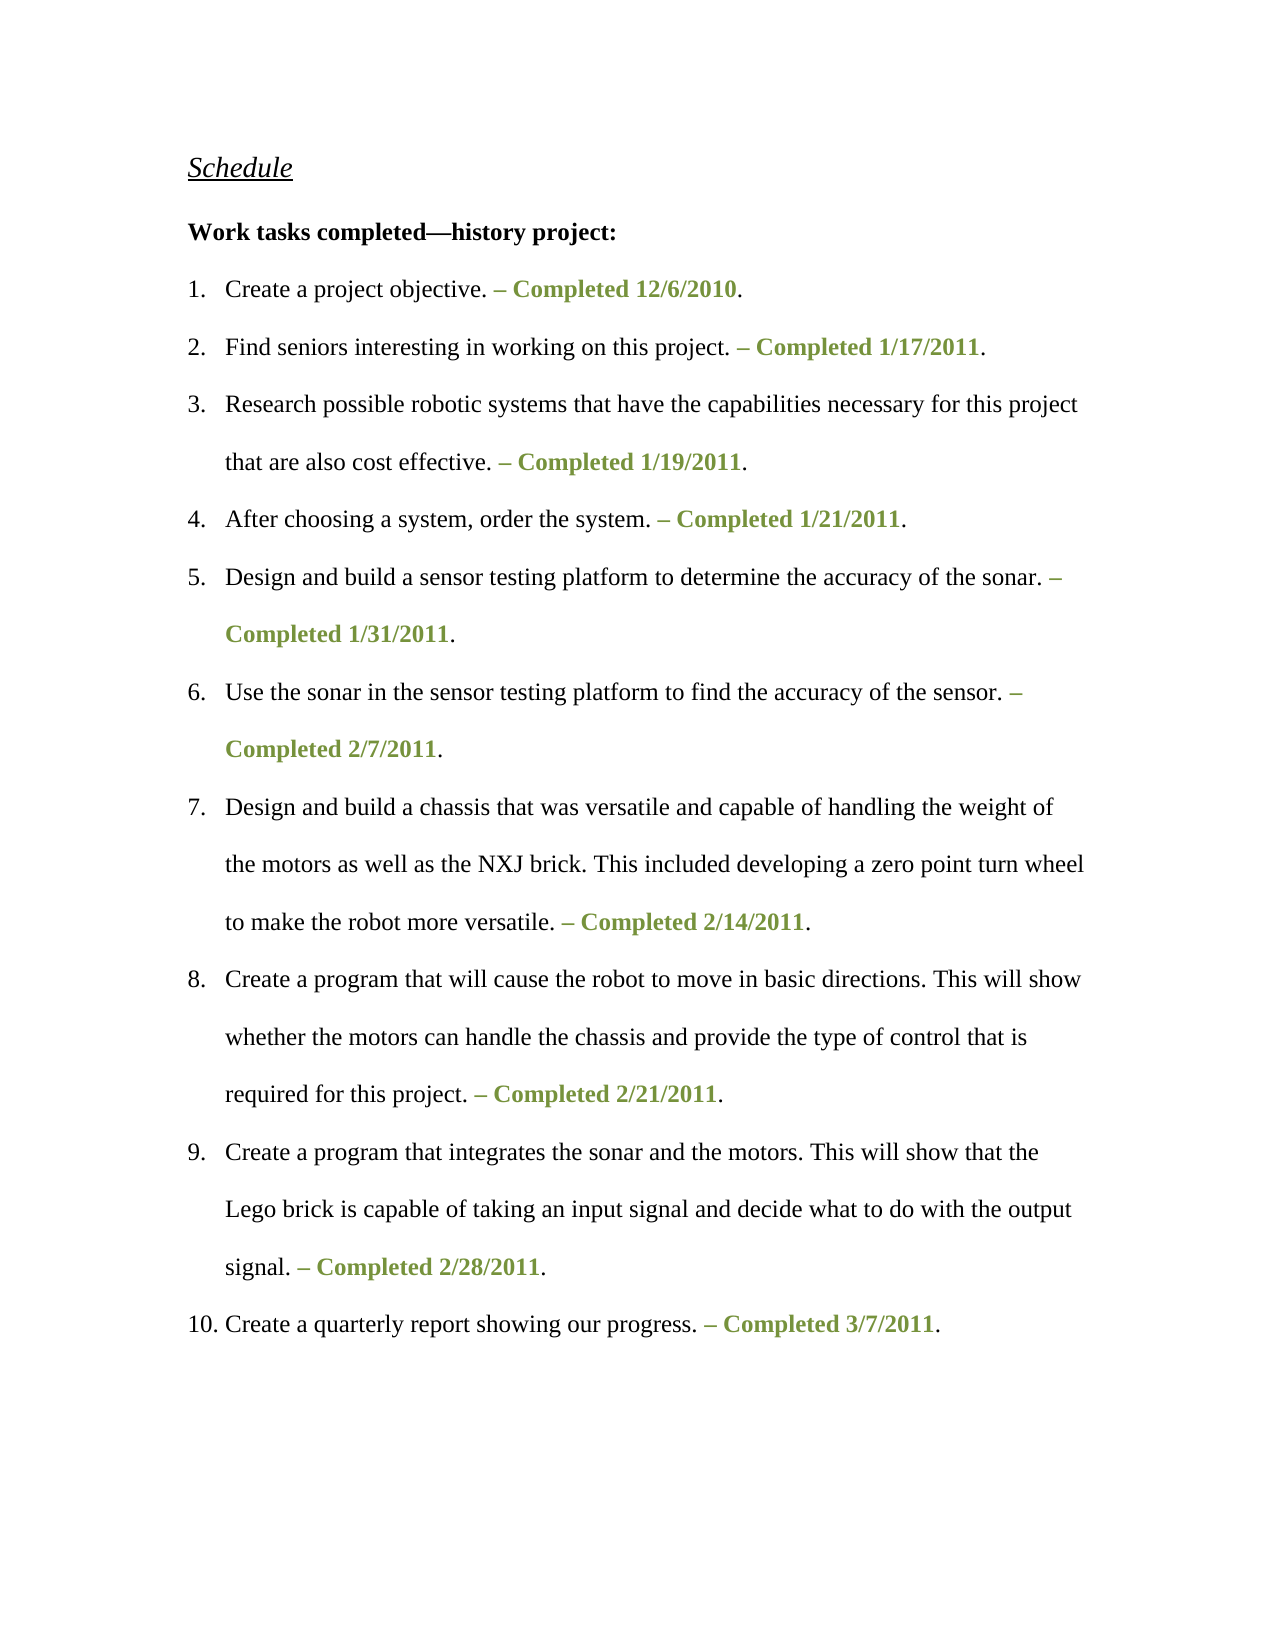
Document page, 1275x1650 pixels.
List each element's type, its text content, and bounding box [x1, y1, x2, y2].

list Design and build a sensor testing platform to determine the accuracy of the sonar. – Completed 1/31/2011. [187, 562, 1087, 648]
text Work tasks completed—history project: [187, 217, 1087, 246]
text Schedule [187, 150, 1087, 183]
list After choosing a system, order the system. – Completed 1/21/2011. [187, 504, 1087, 533]
list Find seniors interesting in working on this project. – Completed 1/17/2011. [187, 332, 1087, 361]
list Create a project objective. – Completed 12/6/2010. [187, 274, 1087, 303]
list Create a program that will cause the robot to move in basic directions. This will show whether the motors can handle the chassis and provide the type of control that is required for this project. – Completed 2/21/2011. [187, 964, 1087, 1108]
list Create a program that integrates the sonar and the motors. This will show that the Lego brick is capable of taking an input signal and decide what to do with the output signal. – Completed 2/28/2011. [187, 1137, 1087, 1281]
list Use the sonar in the sensor testing platform to find the accuracy of the sensor. – Completed 2/7/2011. [187, 677, 1087, 763]
list Create a quarterly report showing our progress. – Completed 3/7/2011. [187, 1309, 1087, 1338]
list Research possible robotic systems that have the capabilities necessary for this project that are also cost effective. – Completed 1/19/2011. [187, 389, 1087, 476]
list Design and build a chassis that was versatile and capable of handling the weight of the motors as well as the NXJ brick. This included developing a zero point turn wheel to make the robot more versatile. – Completed 2/14/2011. [187, 792, 1087, 936]
